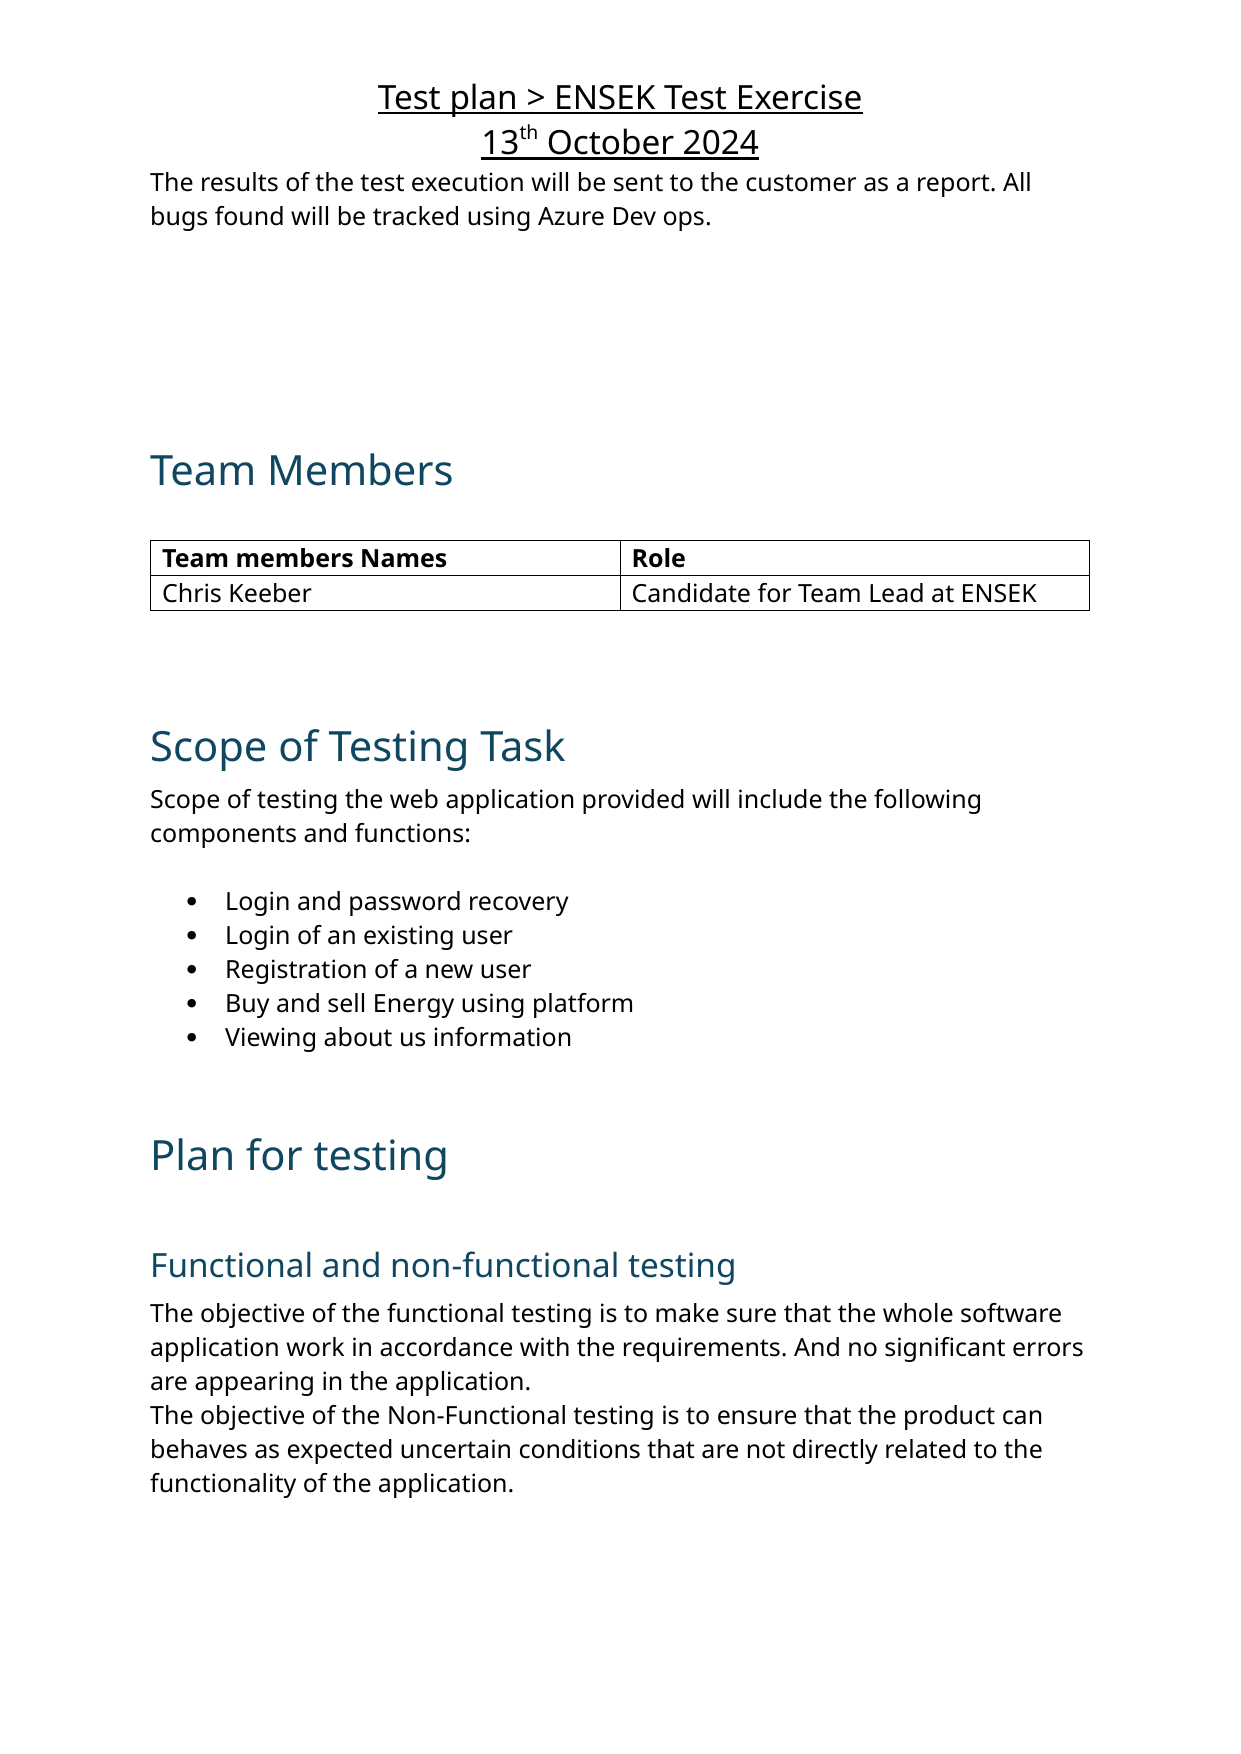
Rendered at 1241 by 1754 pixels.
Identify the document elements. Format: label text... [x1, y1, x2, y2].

text The results of the test execution will be sent to the customer as a report. All bugs found will be tracked using Azure Dev ops. [150, 164, 1090, 233]
subtitle Scope of Testing Task [150, 717, 1090, 773]
list Login and password recovery [187, 884, 1090, 918]
text Scope of testing the web application provided will include the following components and functions: [150, 782, 1090, 850]
subtitle Plan for testing [150, 1126, 1090, 1182]
list Buy and sell Energy using platform [187, 986, 1090, 1020]
table_header Role [621, 541, 1089, 575]
subtitle Functional and non-functional testing [150, 1242, 1090, 1287]
list Viewing about us information [187, 1020, 1090, 1054]
table_cell Candidate for Team Lead at ENSEK [621, 576, 1089, 610]
list Login of an existing user [187, 918, 1090, 952]
table_header Team members Names [151, 541, 620, 575]
list Registration of a new user [187, 952, 1090, 986]
table_cell Chris Keeber [151, 576, 620, 610]
text The objective of the functional testing is to make sure that the whole software application work in accordance with the requirements. And no significant errors are appearing in the application. [150, 1295, 1090, 1397]
text The objective of the Non-Functional testing is to ensure that the product can behaves as expected uncertain conditions that are not directly related to the functionality of the application. [150, 1397, 1090, 1500]
subtitle Team Members [150, 441, 1090, 497]
